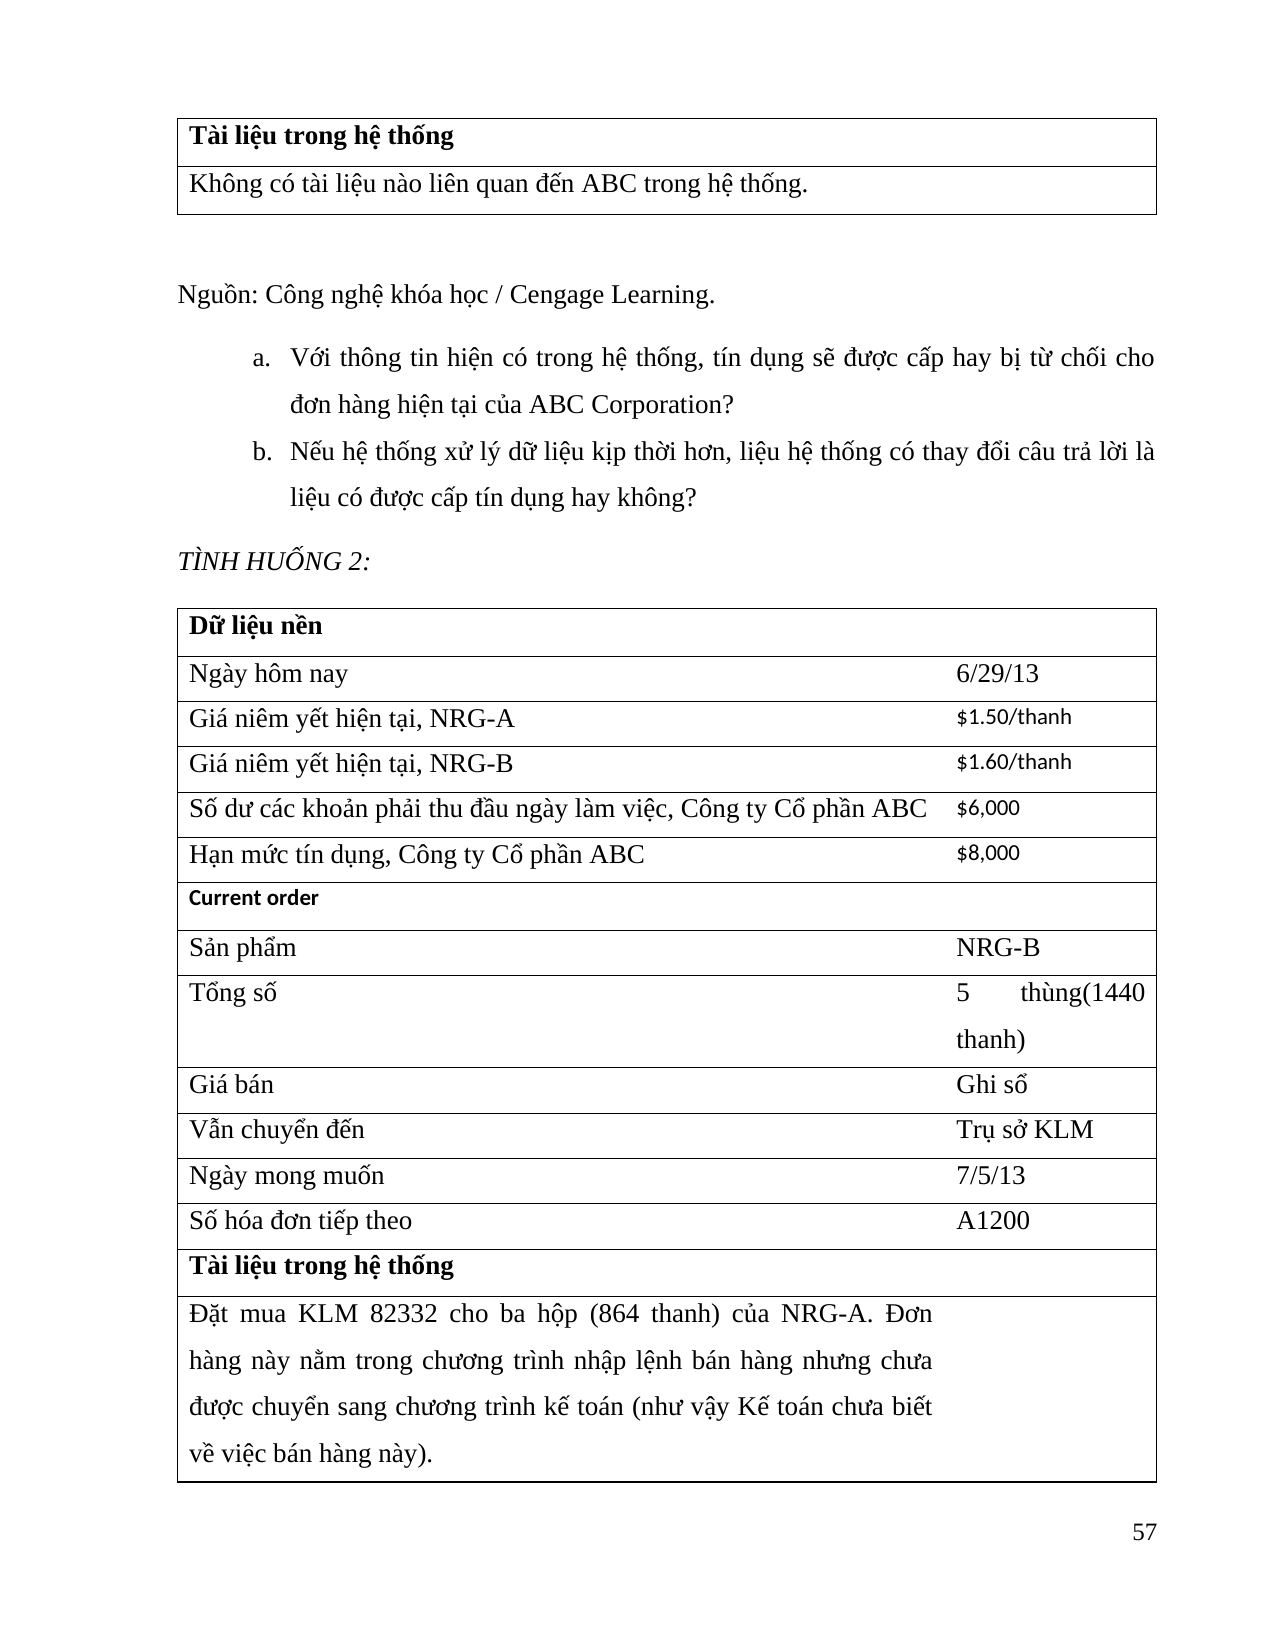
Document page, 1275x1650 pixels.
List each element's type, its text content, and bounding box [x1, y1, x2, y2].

table_cell 6/29/13 [945, 657, 1156, 701]
table_cell [945, 883, 1156, 930]
table_cell Sản phẩm [178, 931, 945, 975]
table_cell Số dư các khoản phải thu đầu ngày làm việc, Công ty Cổ phần ABC [178, 793, 945, 837]
table_cell $1.60/thanh [945, 747, 1156, 792]
table_cell Current order [178, 883, 945, 930]
table_cell Không có tài liệu nào liên quan đến ABC trong hệ thống. [178, 167, 945, 213]
table_cell NRG-B [945, 931, 1156, 975]
table_cell 7/5/13 [945, 1159, 1156, 1203]
table_cell $1.50/thanh [945, 702, 1156, 746]
table_cell Hạn mức tín dụng, Công ty Cổ phần ABC [178, 838, 945, 882]
table_cell Trụ sở KLM [945, 1114, 1156, 1158]
table_cell Số hóa đơn tiếp theo [178, 1204, 945, 1248]
table_cell Giá bán [178, 1068, 945, 1112]
table_cell Đặt mua KLM 82332 cho ba hộp (864 thanh) của NRG-A. Đơn hàng này nằm trong chương trình nhập lệnh bán hàng nhưng chưa được chuyển sang chương trình kế toán (như vậy Kế toán chưa biết về việc bán hàng này). [178, 1297, 945, 1481]
table_cell Tài liệu trong hệ thống [178, 119, 945, 166]
table_header Dữ liệu nền [178, 609, 945, 656]
table_cell [945, 1250, 1156, 1296]
table_cell Giá niêm yết hiện tại, NRG-B [178, 747, 945, 792]
list Với thông tin hiện có trong hệ thống, tín dụng sẽ được cấp hay bị từ chối cho đơn hàng hiện tại của ABC Corporation? [252, 341, 1157, 419]
table_cell A1200 [945, 1204, 1156, 1248]
text TÌNH HUỐNG 2: [177, 544, 1157, 576]
table_cell Ghi sổ [945, 1068, 1156, 1112]
table_cell Giá niêm yết hiện tại, NRG-A [178, 702, 945, 746]
table_cell 5 thùng(1440 thanh) [945, 976, 1156, 1067]
table_cell Tài liệu trong hệ thống [178, 1250, 945, 1296]
table_cell Ngày mong muốn [178, 1159, 945, 1203]
table_cell $8,000 [945, 838, 1156, 882]
table_cell [945, 1297, 1156, 1481]
table_cell Ngày hôm nay [178, 657, 945, 701]
list Nếu hệ thống xử lý dữ liệu kịp thời hơn, liệu hệ thống có thay đổi câu trả lời là liệu có được cấp tín dụng hay không? [252, 434, 1157, 512]
table_cell $6,000 [945, 793, 1156, 837]
table_header [945, 609, 1156, 656]
table_cell Tổng số [178, 976, 945, 1067]
table_cell Vẫn chuyển đến [178, 1114, 945, 1158]
table_cell [945, 167, 1156, 213]
table_cell [945, 119, 1156, 166]
text Nguồn: Công nghệ khóa học / Cengage Learning. [177, 278, 1157, 309]
